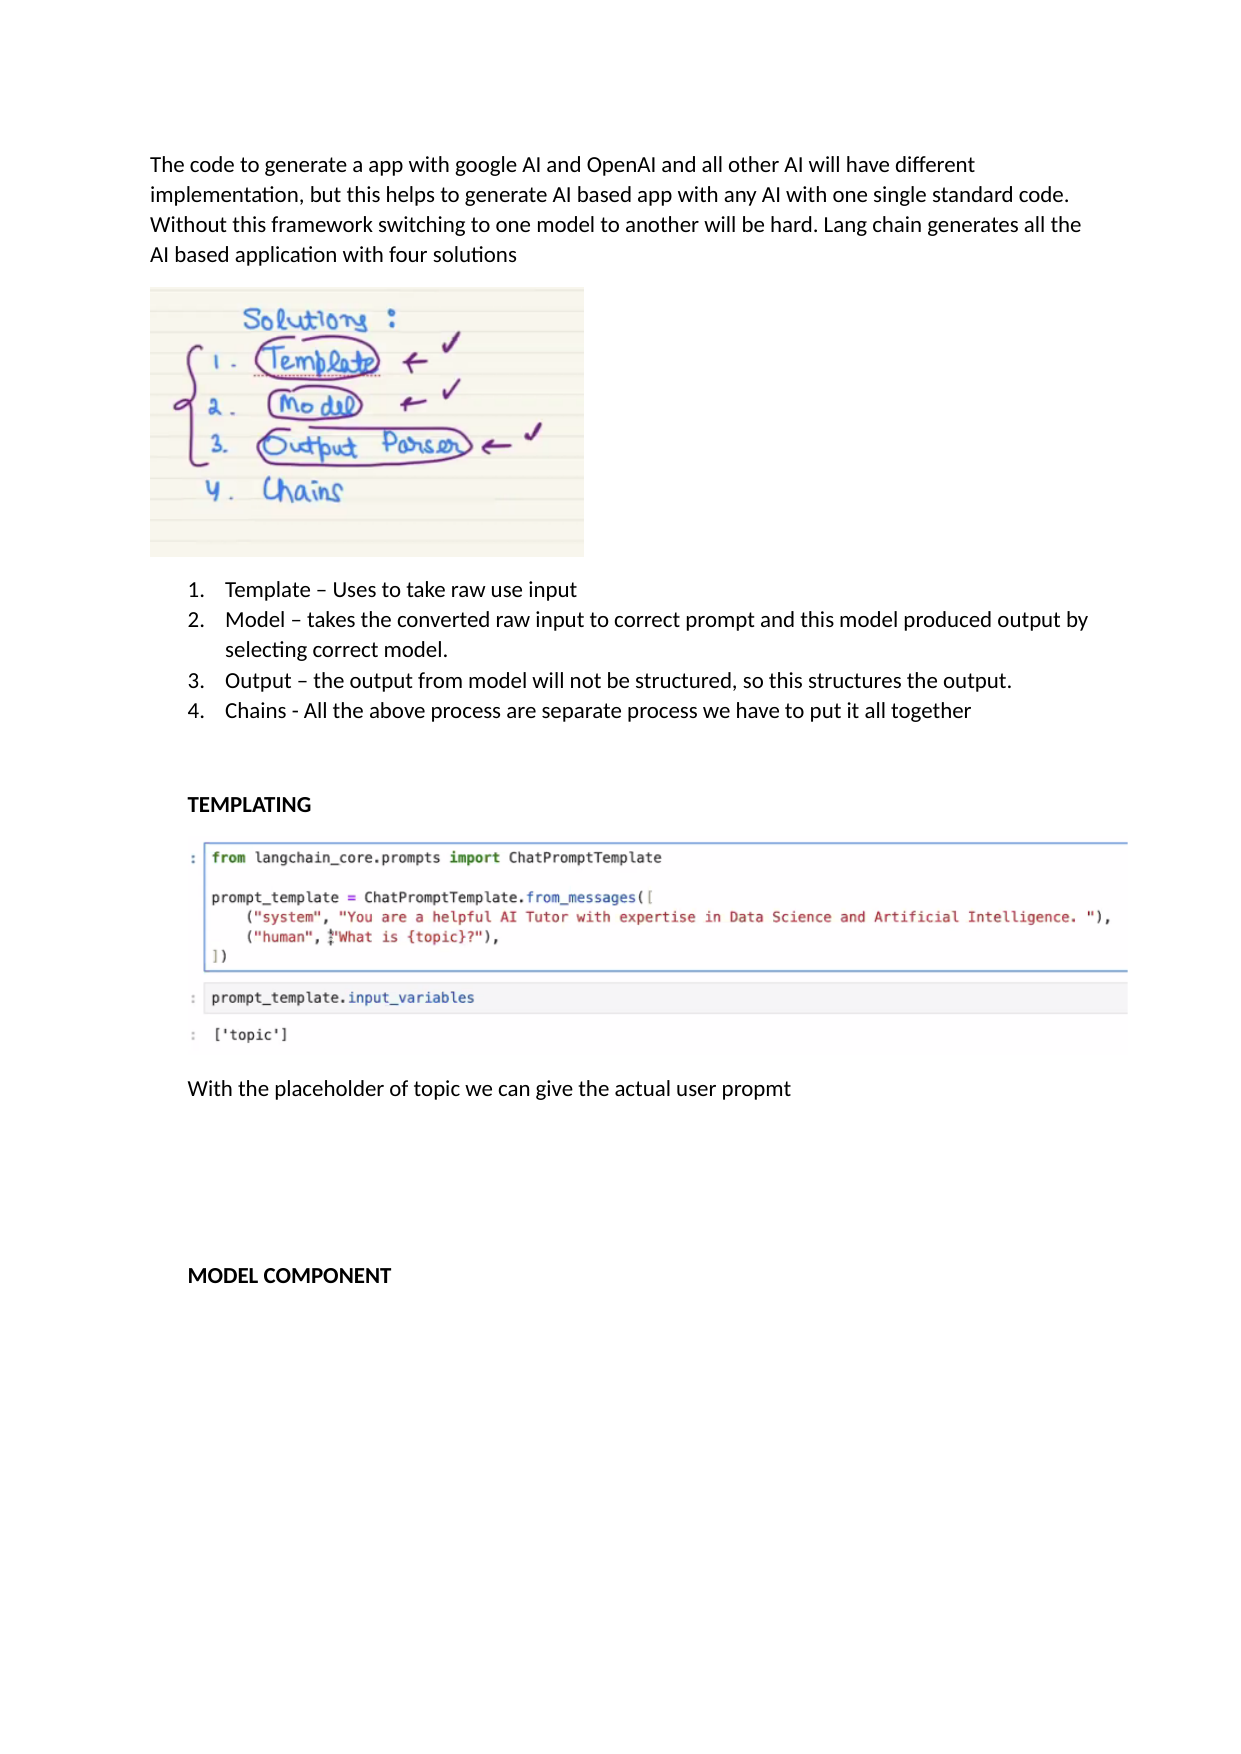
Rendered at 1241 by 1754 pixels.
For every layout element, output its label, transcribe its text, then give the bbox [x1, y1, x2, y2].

text TEMPLATING [187, 790, 1090, 818]
picture [150, 287, 584, 557]
text MODEL COMPONENT [187, 1261, 1090, 1289]
list Model – takes the converted raw input to correct prompt and this model produced output by selecting correct model. [187, 605, 1090, 663]
text With the placeholder of topic we can give the actual user propmt [187, 1074, 1090, 1102]
list Template – Uses to take raw use input [187, 575, 1090, 603]
list Chains - All the above process are separate process we have to put it all together [187, 696, 1090, 724]
picture [187, 836, 1128, 1055]
list Output – the output from model will not be structured, so this structures the output. [187, 666, 1090, 694]
text The code to generate a app with google AI and OpenAI and all other AI will have different implementation, but this helps to generate AI based app with any AI with one single standard code. Without this framework switching to one model to another will be hard. Lang chain generates all the AI based application with four solutions [150, 150, 1090, 269]
